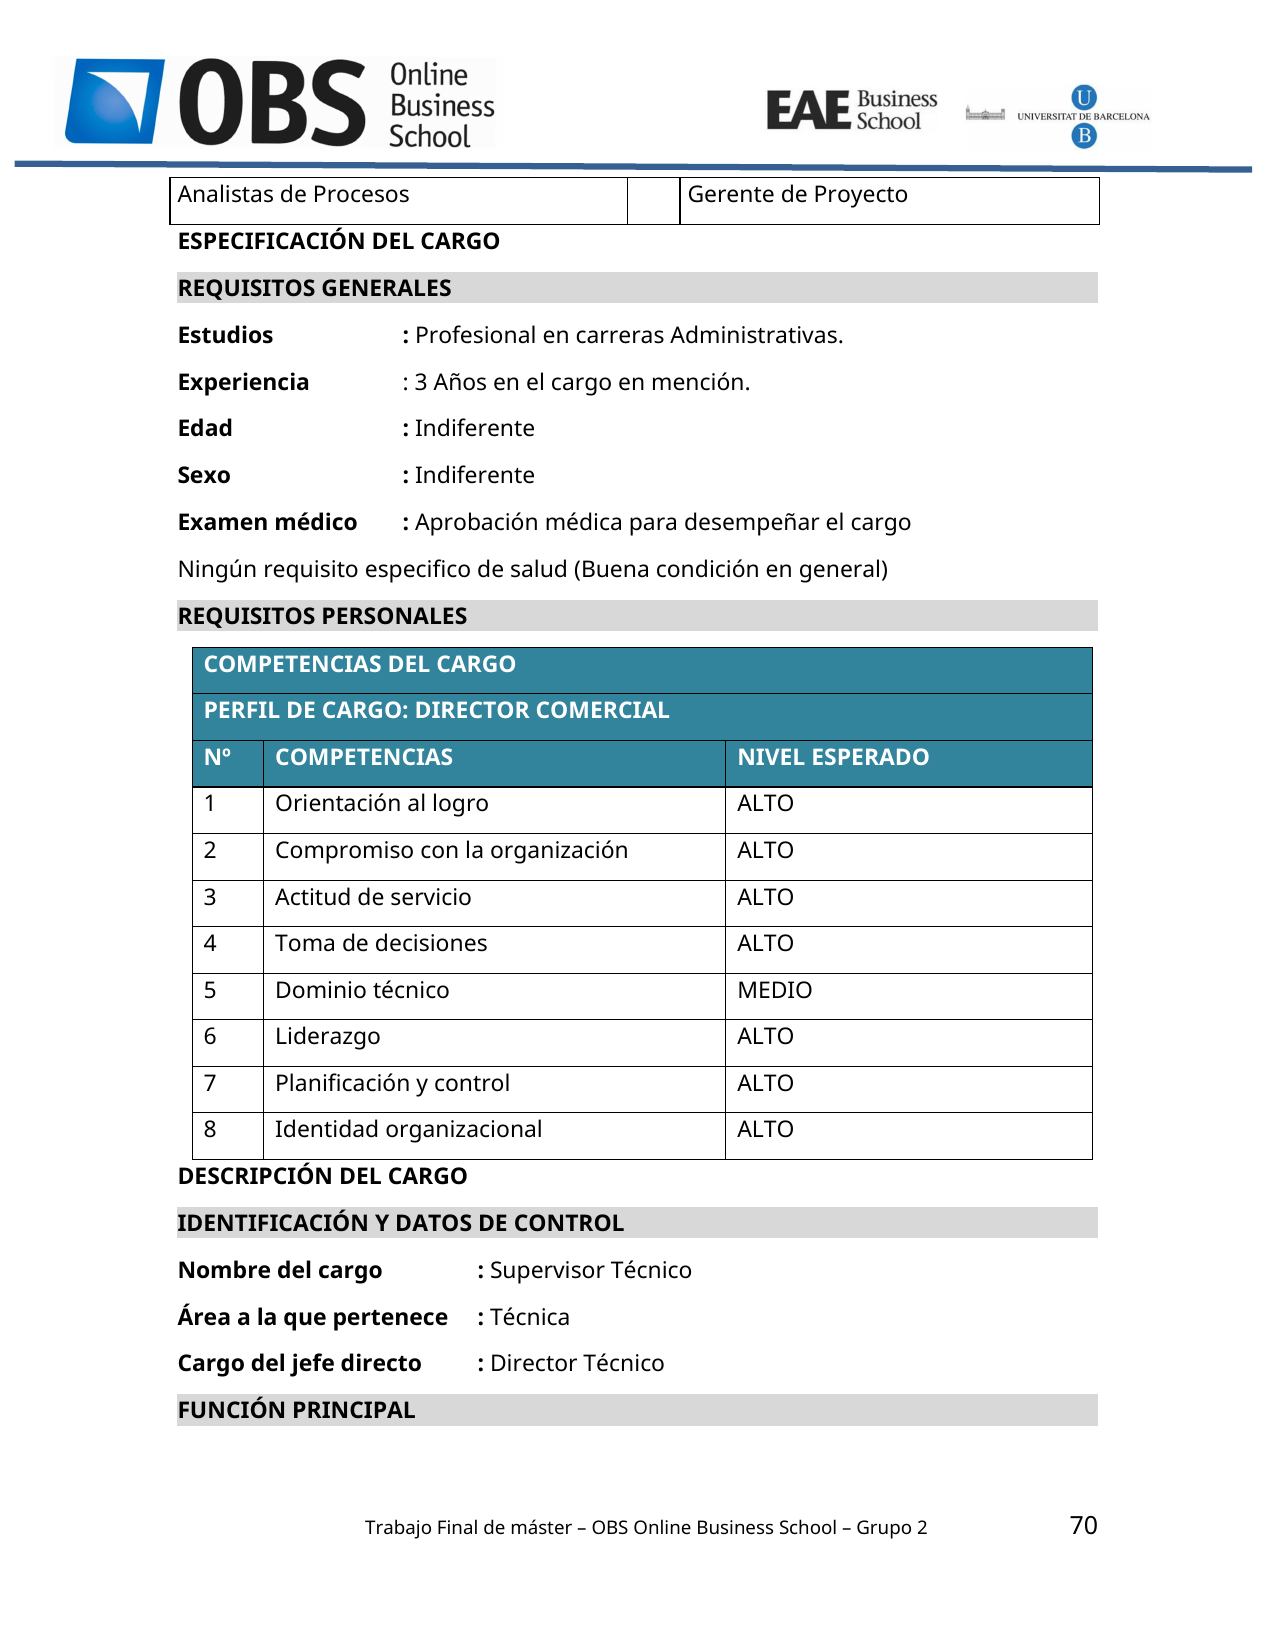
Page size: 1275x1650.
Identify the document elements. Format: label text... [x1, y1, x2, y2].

text IDENTIFICACIÓN Y DATOS DE CONTROL [177, 1207, 1098, 1238]
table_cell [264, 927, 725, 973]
text Nombre del cargo : Supervisor Técnico [177, 1254, 1098, 1285]
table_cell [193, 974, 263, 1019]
text Sexo : Indiferente [177, 459, 1098, 490]
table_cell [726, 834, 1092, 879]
text Estudios : Profesional en carreras Administrativas. [177, 318, 1098, 350]
picture [964, 83, 1153, 151]
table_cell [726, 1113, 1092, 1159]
text Examen médico : Aprobación médica para desempeñar el cargo [177, 506, 1098, 537]
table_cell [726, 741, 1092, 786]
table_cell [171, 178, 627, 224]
picture [52, 56, 503, 149]
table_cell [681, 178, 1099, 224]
text Área a la que pertenece : Técnica [177, 1301, 1098, 1332]
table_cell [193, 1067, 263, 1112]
text FUNCIÓN PRINCIPAL [177, 1394, 1098, 1426]
text ESPECIFICACIÓN DEL CARGO [177, 225, 1098, 256]
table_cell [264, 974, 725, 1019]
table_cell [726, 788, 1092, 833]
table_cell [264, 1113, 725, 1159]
text Ningún requisito especifico de salud (Buena condición en general) [177, 553, 1098, 584]
text Edad : Indiferente [177, 412, 1098, 443]
text REQUISITOS GENERALES [177, 272, 1098, 303]
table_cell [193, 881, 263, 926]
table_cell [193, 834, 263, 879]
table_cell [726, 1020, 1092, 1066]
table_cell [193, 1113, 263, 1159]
picture [764, 87, 938, 133]
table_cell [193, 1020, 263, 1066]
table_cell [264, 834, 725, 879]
text DESCRIPCIÓN DEL CARGO [177, 1160, 1098, 1191]
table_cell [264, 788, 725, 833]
text REQUISITOS PERSONALES [177, 600, 1098, 631]
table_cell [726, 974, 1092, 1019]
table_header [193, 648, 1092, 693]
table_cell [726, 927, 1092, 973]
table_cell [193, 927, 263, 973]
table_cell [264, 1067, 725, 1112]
text Cargo del jefe directo : Director Técnico [177, 1347, 1098, 1379]
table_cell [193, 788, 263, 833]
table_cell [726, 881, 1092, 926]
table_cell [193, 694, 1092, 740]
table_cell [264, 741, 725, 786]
text Experiencia : 3 Años en el cargo en mención. [177, 365, 1098, 397]
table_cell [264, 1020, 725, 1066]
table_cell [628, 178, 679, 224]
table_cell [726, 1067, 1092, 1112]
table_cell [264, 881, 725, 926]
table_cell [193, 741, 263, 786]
